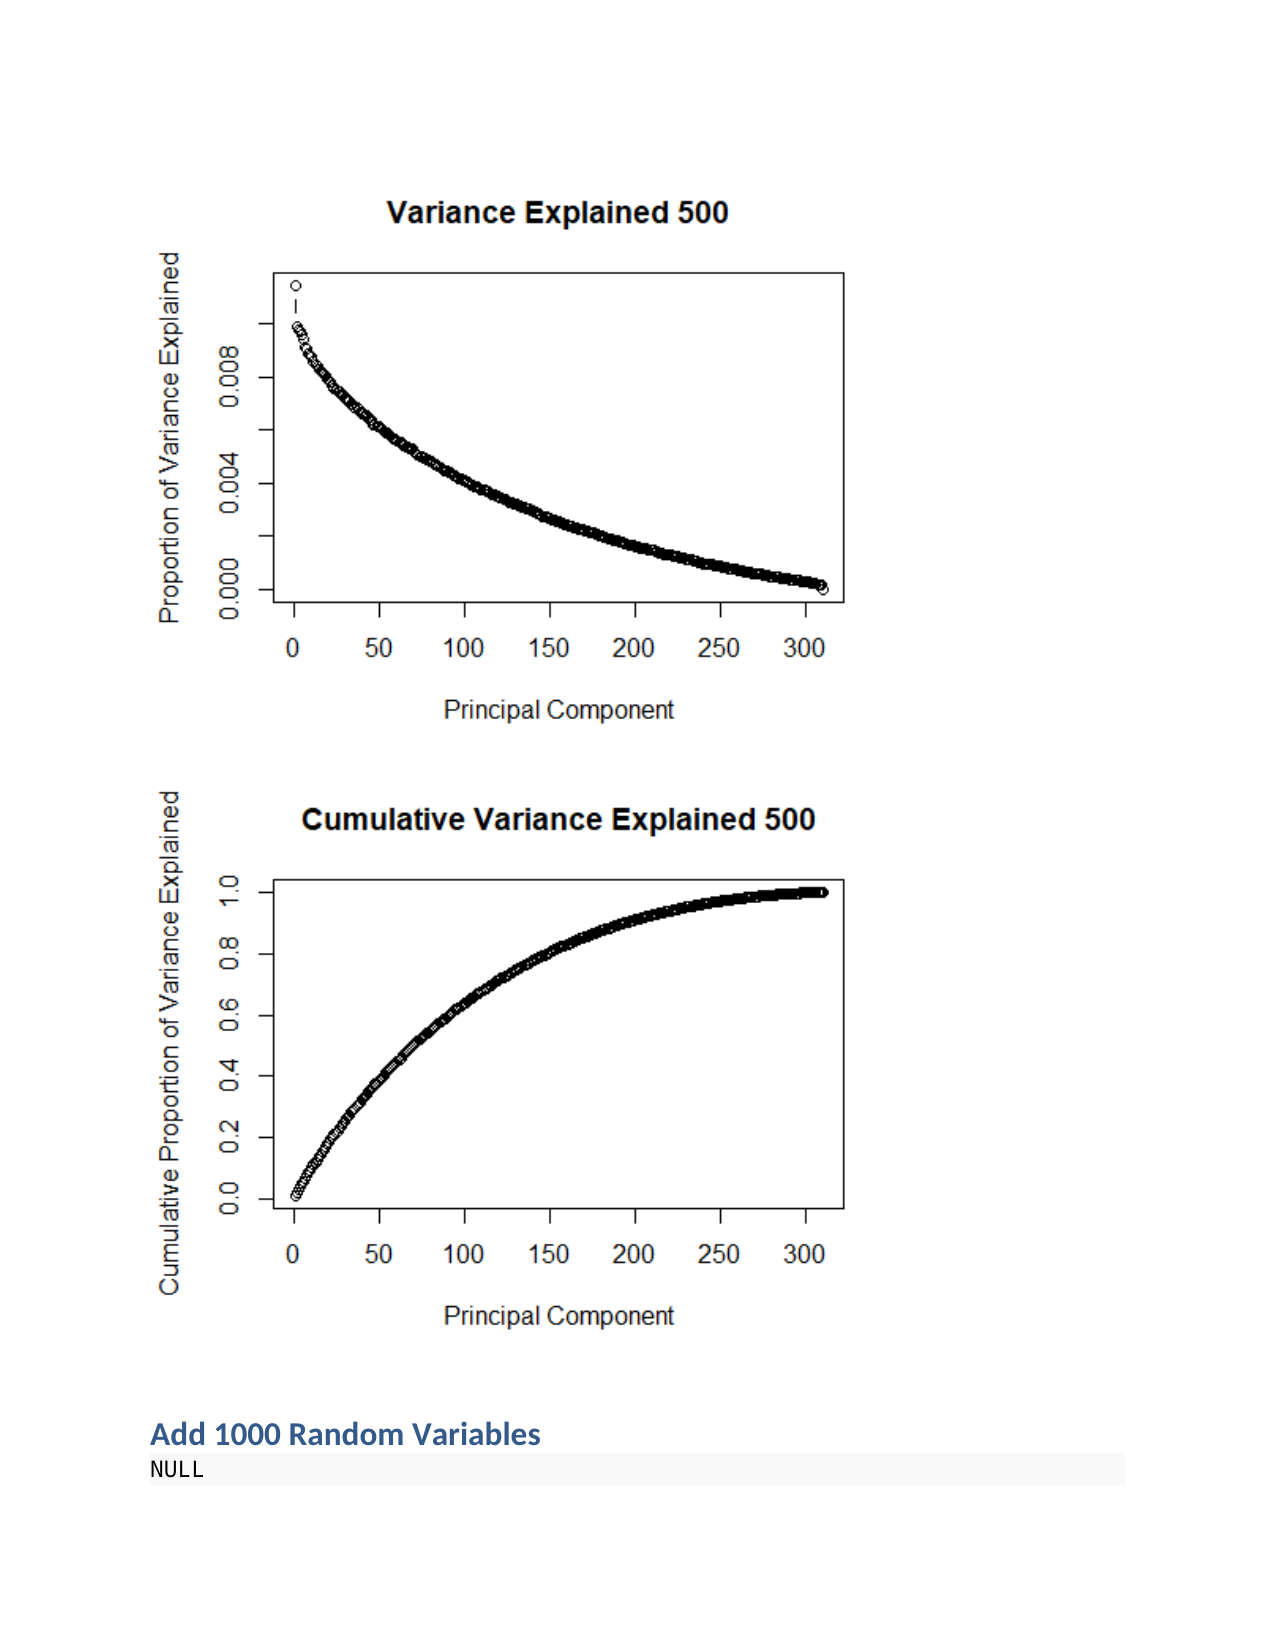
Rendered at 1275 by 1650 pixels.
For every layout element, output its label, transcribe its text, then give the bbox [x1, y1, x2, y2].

subtitle Add 1000 Random Variables [150, 1413, 1125, 1453]
picture [150, 150, 908, 1363]
text NULL [150, 1453, 1125, 1485]
